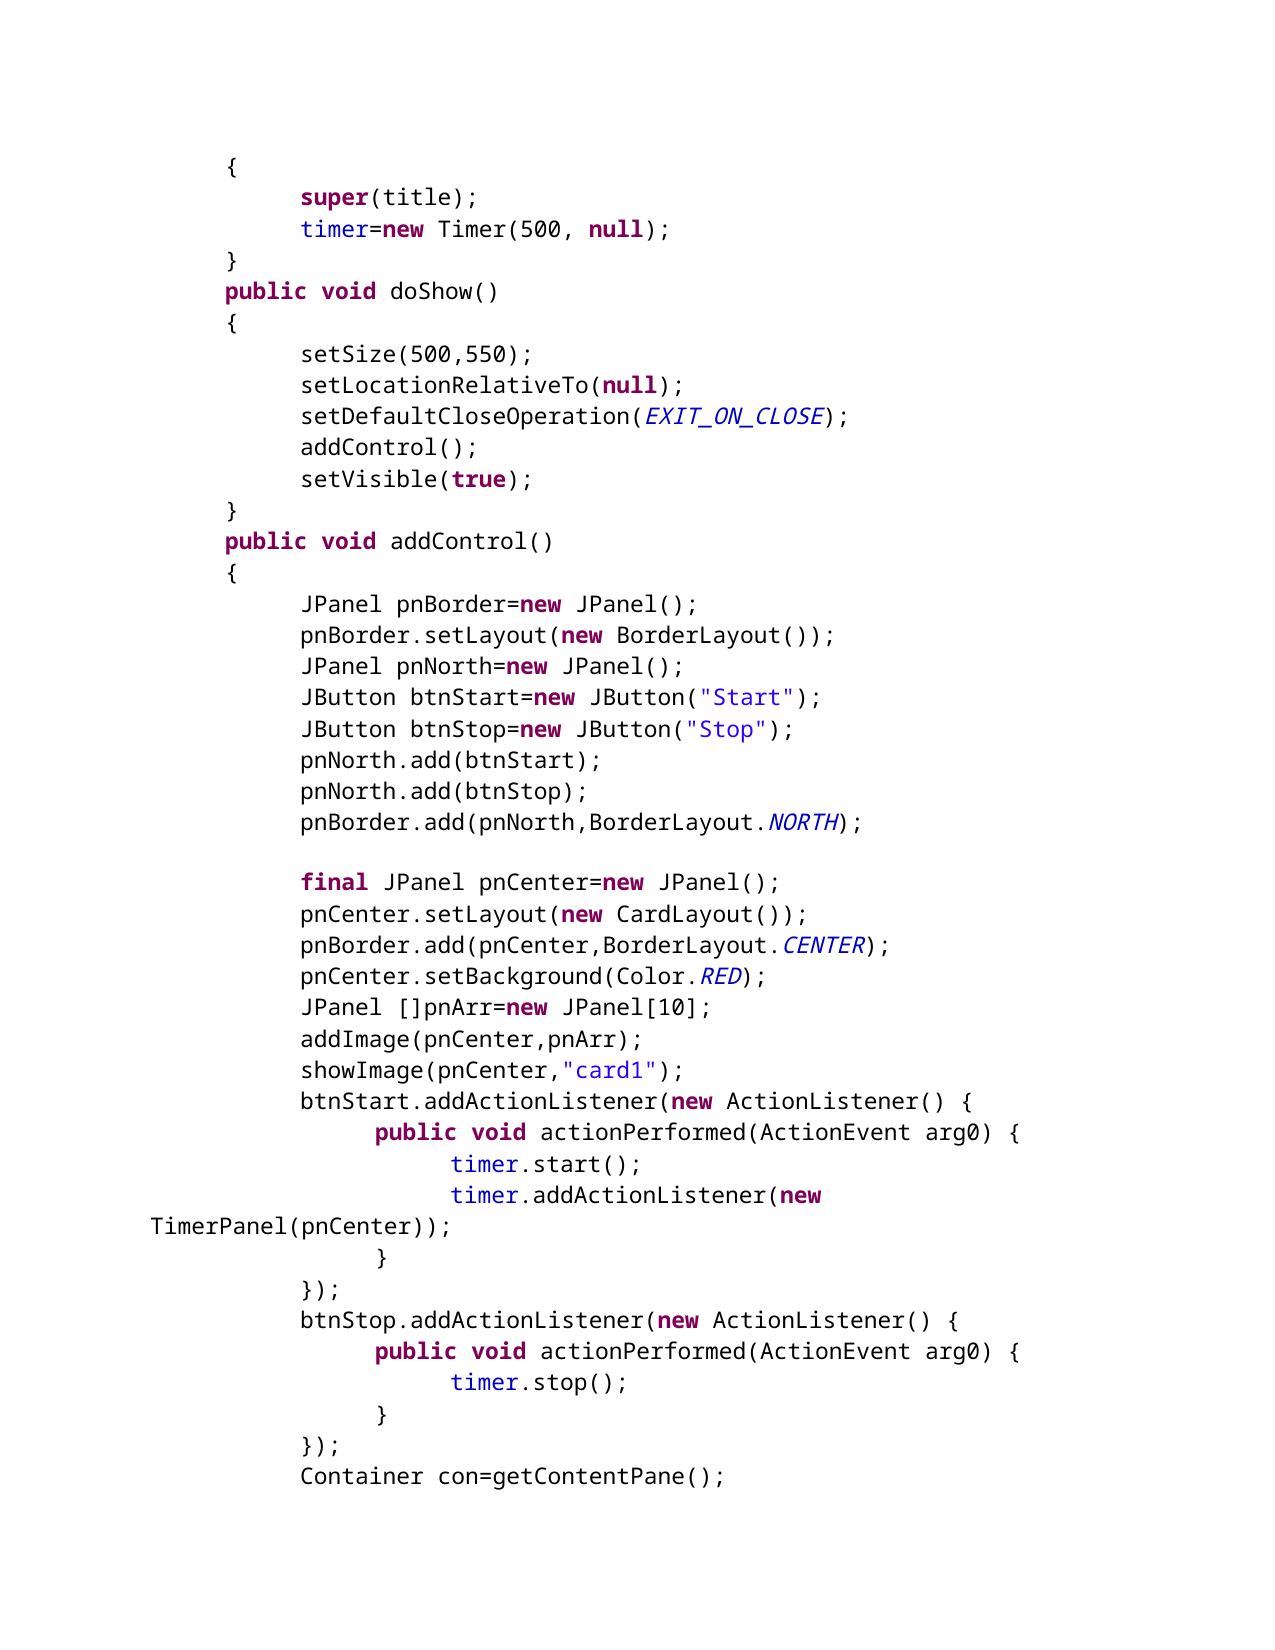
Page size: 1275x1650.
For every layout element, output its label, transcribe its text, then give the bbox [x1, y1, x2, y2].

text { [150, 150, 1125, 181]
text public void actionPerformed(ActionEvent arg0) { [150, 1116, 1125, 1147]
text } [150, 1397, 1125, 1429]
text Container con=getContentPane(); [150, 1460, 1125, 1491]
text btnStop.addActionListener(new ActionListener() { [150, 1304, 1125, 1335]
text setLocationRelativeTo(null); [150, 369, 1125, 400]
text setVisible(true); [150, 462, 1125, 494]
text setSize(500,550); [150, 337, 1125, 369]
text timer=new Timer(500, null); [150, 212, 1125, 244]
text showImage(pnCenter,"card1"); [150, 1054, 1125, 1085]
text timer.start(); [150, 1147, 1125, 1179]
text JPanel pnBorder=new JPanel(); [150, 587, 1125, 619]
text JButton btnStop=new JButton("Stop"); [150, 712, 1125, 744]
text JButton btnStart=new JButton("Start"); [150, 681, 1125, 712]
text setDefaultCloseOperation(EXIT_ON_CLOSE); [150, 400, 1125, 431]
text public void actionPerformed(ActionEvent arg0) { [150, 1335, 1125, 1366]
text pnCenter.setLayout(new CardLayout()); [150, 897, 1125, 929]
text pnCenter.setBackground(Color.RED); [150, 960, 1125, 991]
text timer.addActionListener(new TimerPanel(pnCenter)); [150, 1179, 1125, 1241]
text timer.stop(); [150, 1366, 1125, 1397]
text public void addControl() [150, 525, 1125, 556]
text pnBorder.add(pnCenter,BorderLayout.CENTER); [150, 929, 1125, 960]
text } [150, 1241, 1125, 1272]
text pnNorth.add(btnStart); [150, 744, 1125, 775]
text pnBorder.setLayout(new BorderLayout()); [150, 619, 1125, 650]
text pnNorth.add(btnStop); [150, 775, 1125, 806]
text addControl(); [150, 431, 1125, 462]
text final JPanel pnCenter=new JPanel(); [150, 866, 1125, 897]
text addImage(pnCenter,pnArr); [150, 1022, 1125, 1054]
text btnStart.addActionListener(new ActionListener() { [150, 1085, 1125, 1116]
text JPanel []pnArr=new JPanel[10]; [150, 991, 1125, 1022]
text { [150, 556, 1125, 587]
text public void doShow() [150, 275, 1125, 306]
text }); [150, 1272, 1125, 1304]
text pnBorder.add(pnNorth,BorderLayout.NORTH); [150, 806, 1125, 837]
text JPanel pnNorth=new JPanel(); [150, 650, 1125, 681]
text }); [150, 1429, 1125, 1460]
text super(title); [150, 181, 1125, 212]
text } [150, 244, 1125, 275]
text } [150, 494, 1125, 525]
text { [150, 306, 1125, 337]
